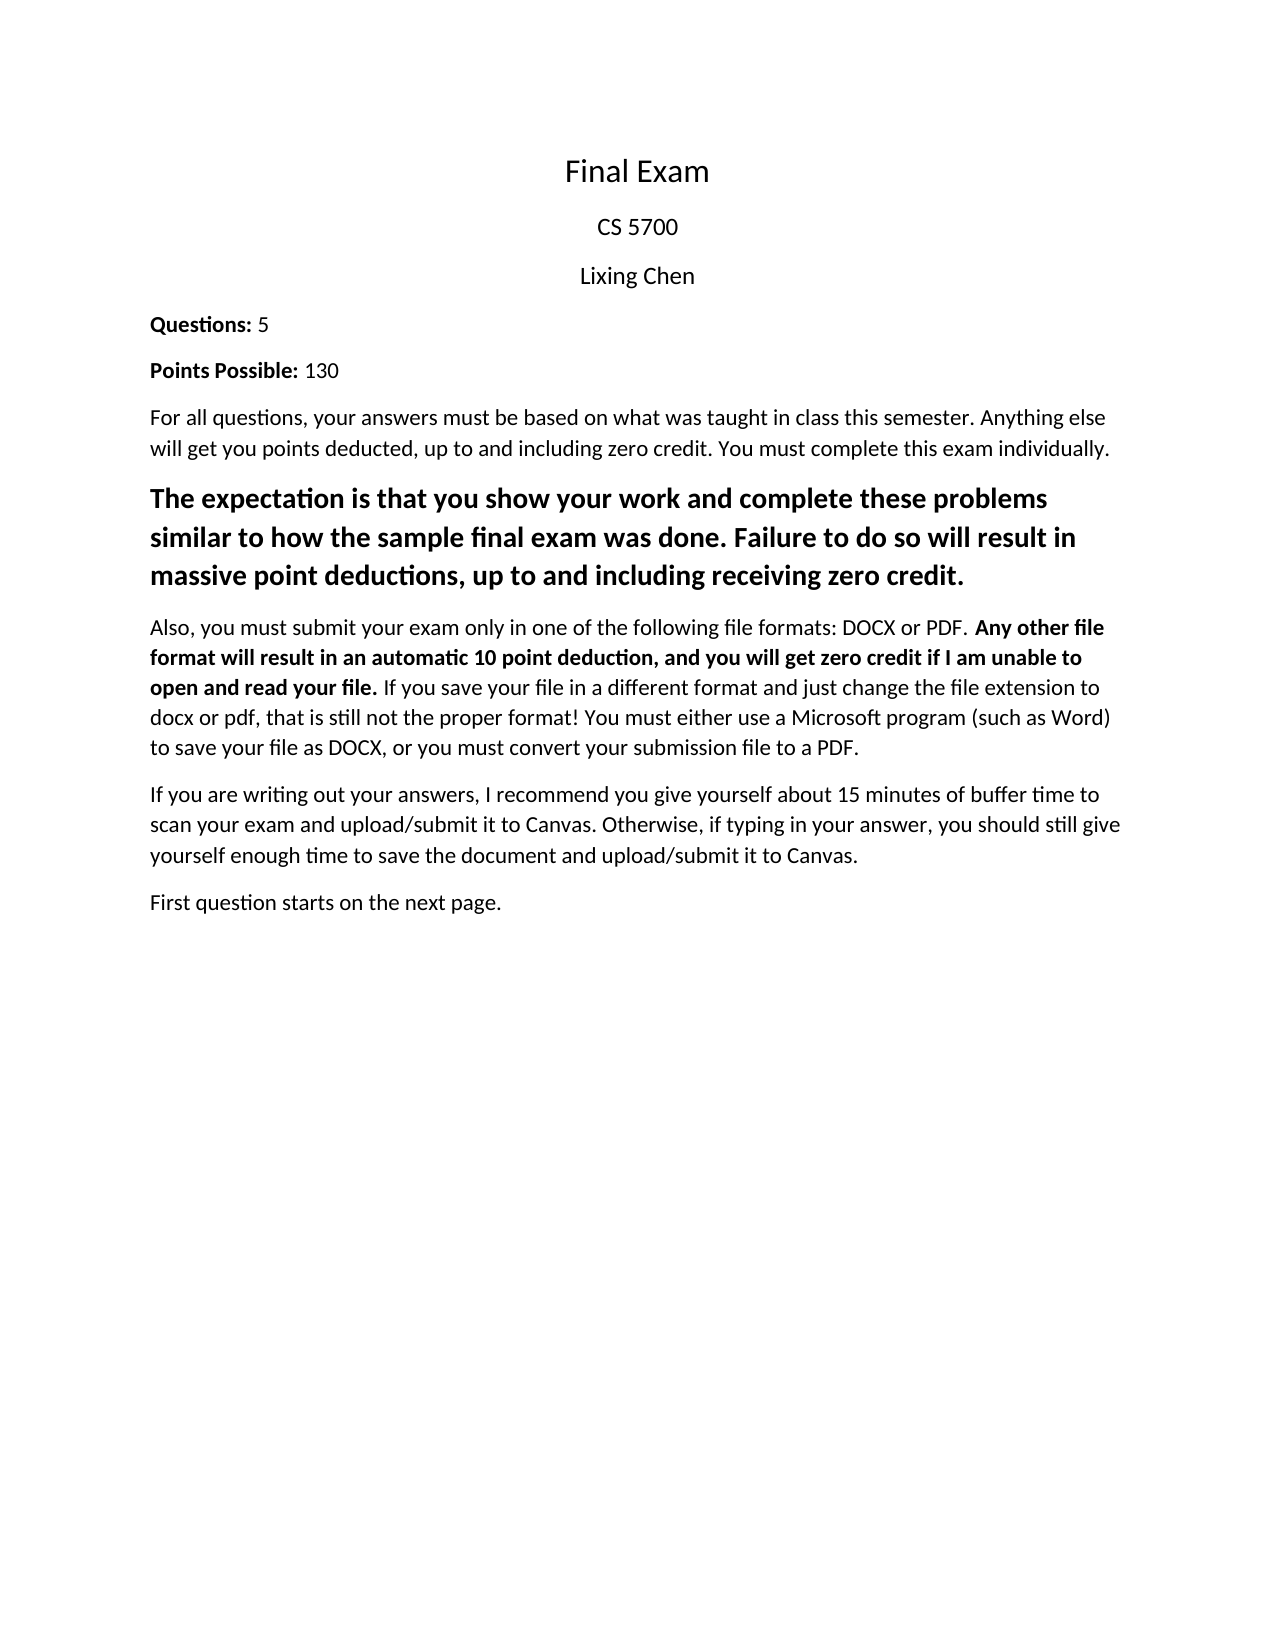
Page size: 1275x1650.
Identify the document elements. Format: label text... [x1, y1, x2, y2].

text Also, you must submit your exam only in one of the following file formats: DOCX or PDF. Any other file format will result in an automatic 10 point deduction, and you will get zero credit if I am unable to open and read your file. If you save your file in a different format and just change the file extension to docx or pdf, that is still not the proper format! You must either use a Microsoft program (such as Word) to save your file as DOCX, or you must convert your submission file to a PDF. [150, 613, 1125, 761]
text Questions: 5 [150, 310, 1125, 338]
text Lixing Chen [150, 260, 1125, 291]
text The expectation is that you show your work and complete these problems similar to how the sample final exam was done. Failure to do so will result in massive point deductions, up to and including receiving zero credit. [150, 481, 1125, 593]
text CS 5700 [150, 211, 1125, 241]
text If you are writing out your answers, I recommend you give yourself about 15 minutes of buffer time to scan your exam and upload/submit it to Canvas. Otherwise, if typing in your answer, you should still give yourself enough time to save the document and upload/submit it to Canvas. [150, 780, 1125, 869]
text First question starts on the next page. [150, 888, 1125, 916]
text Final Exam [150, 150, 1125, 191]
text Points Possible: 130 [150, 357, 1125, 385]
text For all questions, your answers must be based on what was taught in class this semester. Anything else will get you points deducted, up to and including zero credit. You must complete this exam individually. [150, 403, 1125, 462]
